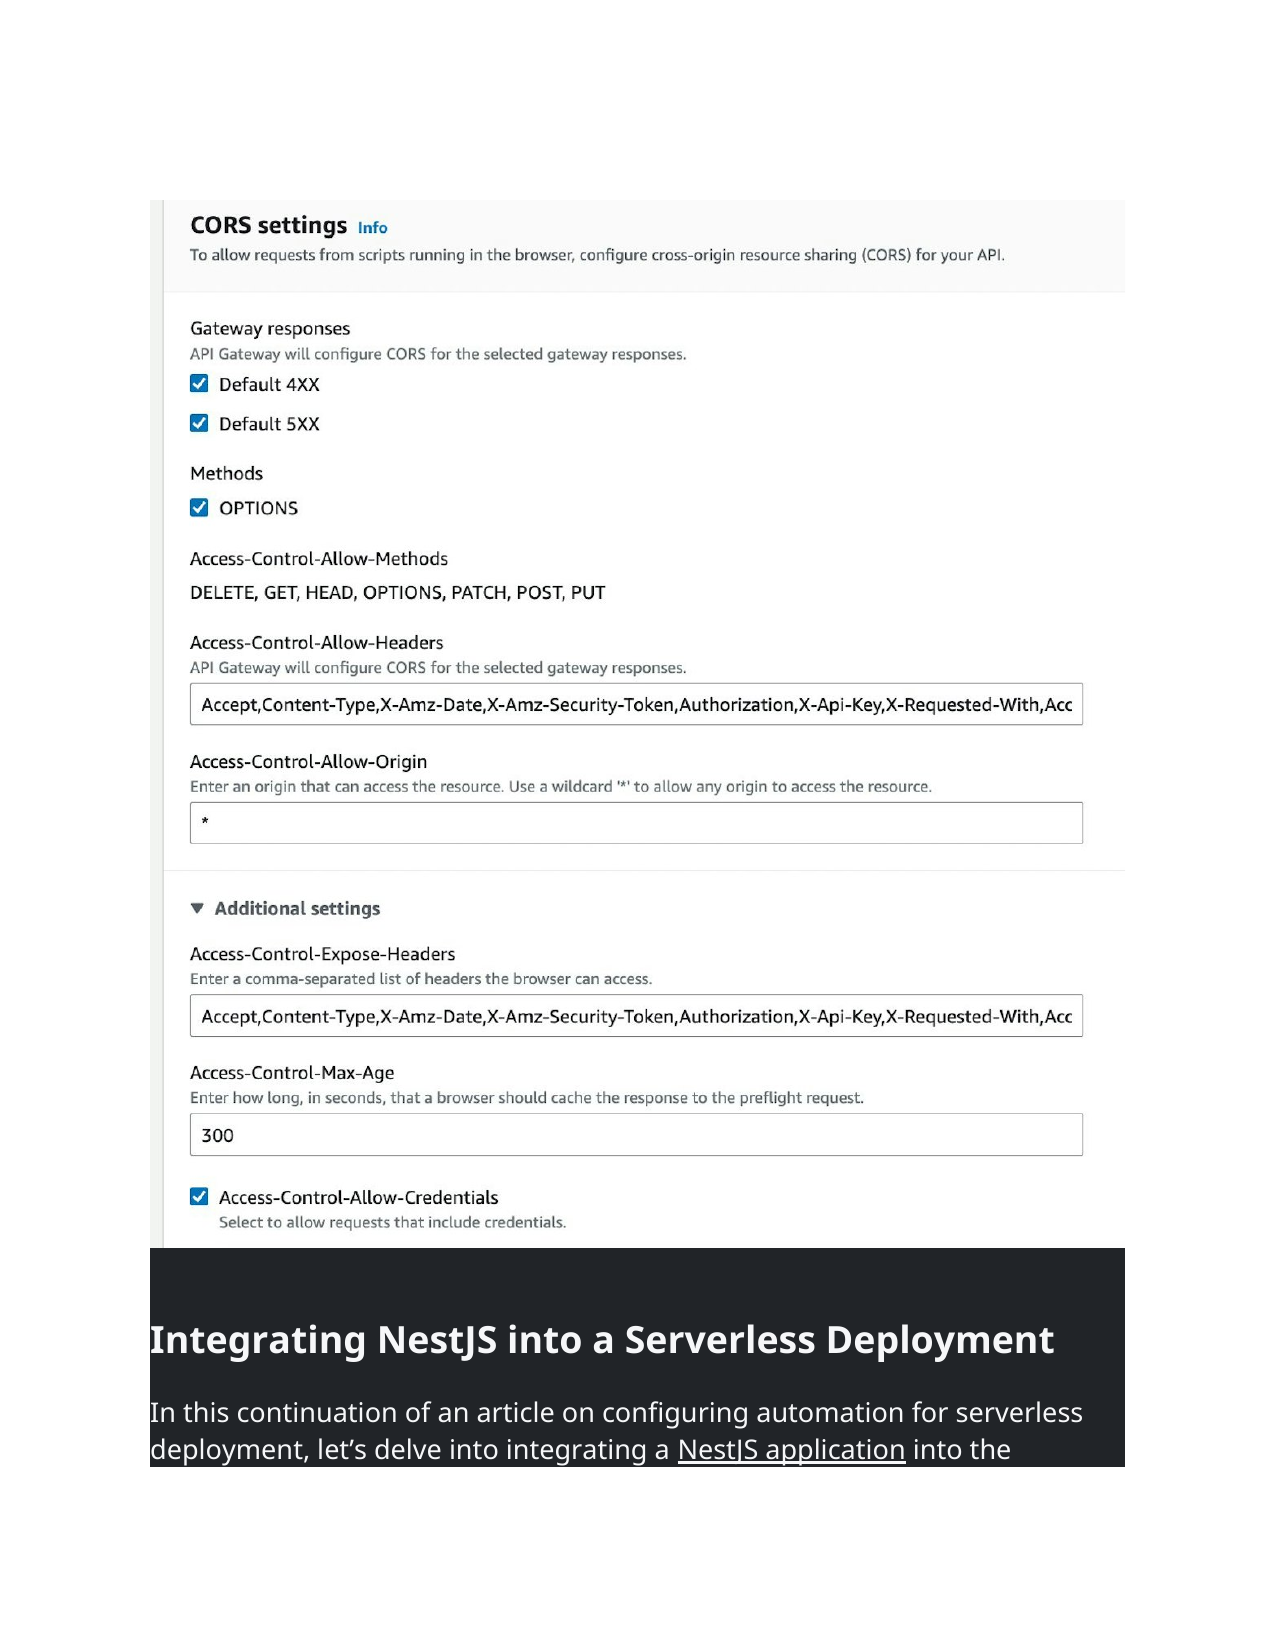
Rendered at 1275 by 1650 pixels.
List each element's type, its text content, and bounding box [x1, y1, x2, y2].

text Integrating NestJS into a Serverless Deployment [150, 1313, 1125, 1364]
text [150, 1393, 1125, 1467]
picture [150, 200, 1125, 1248]
